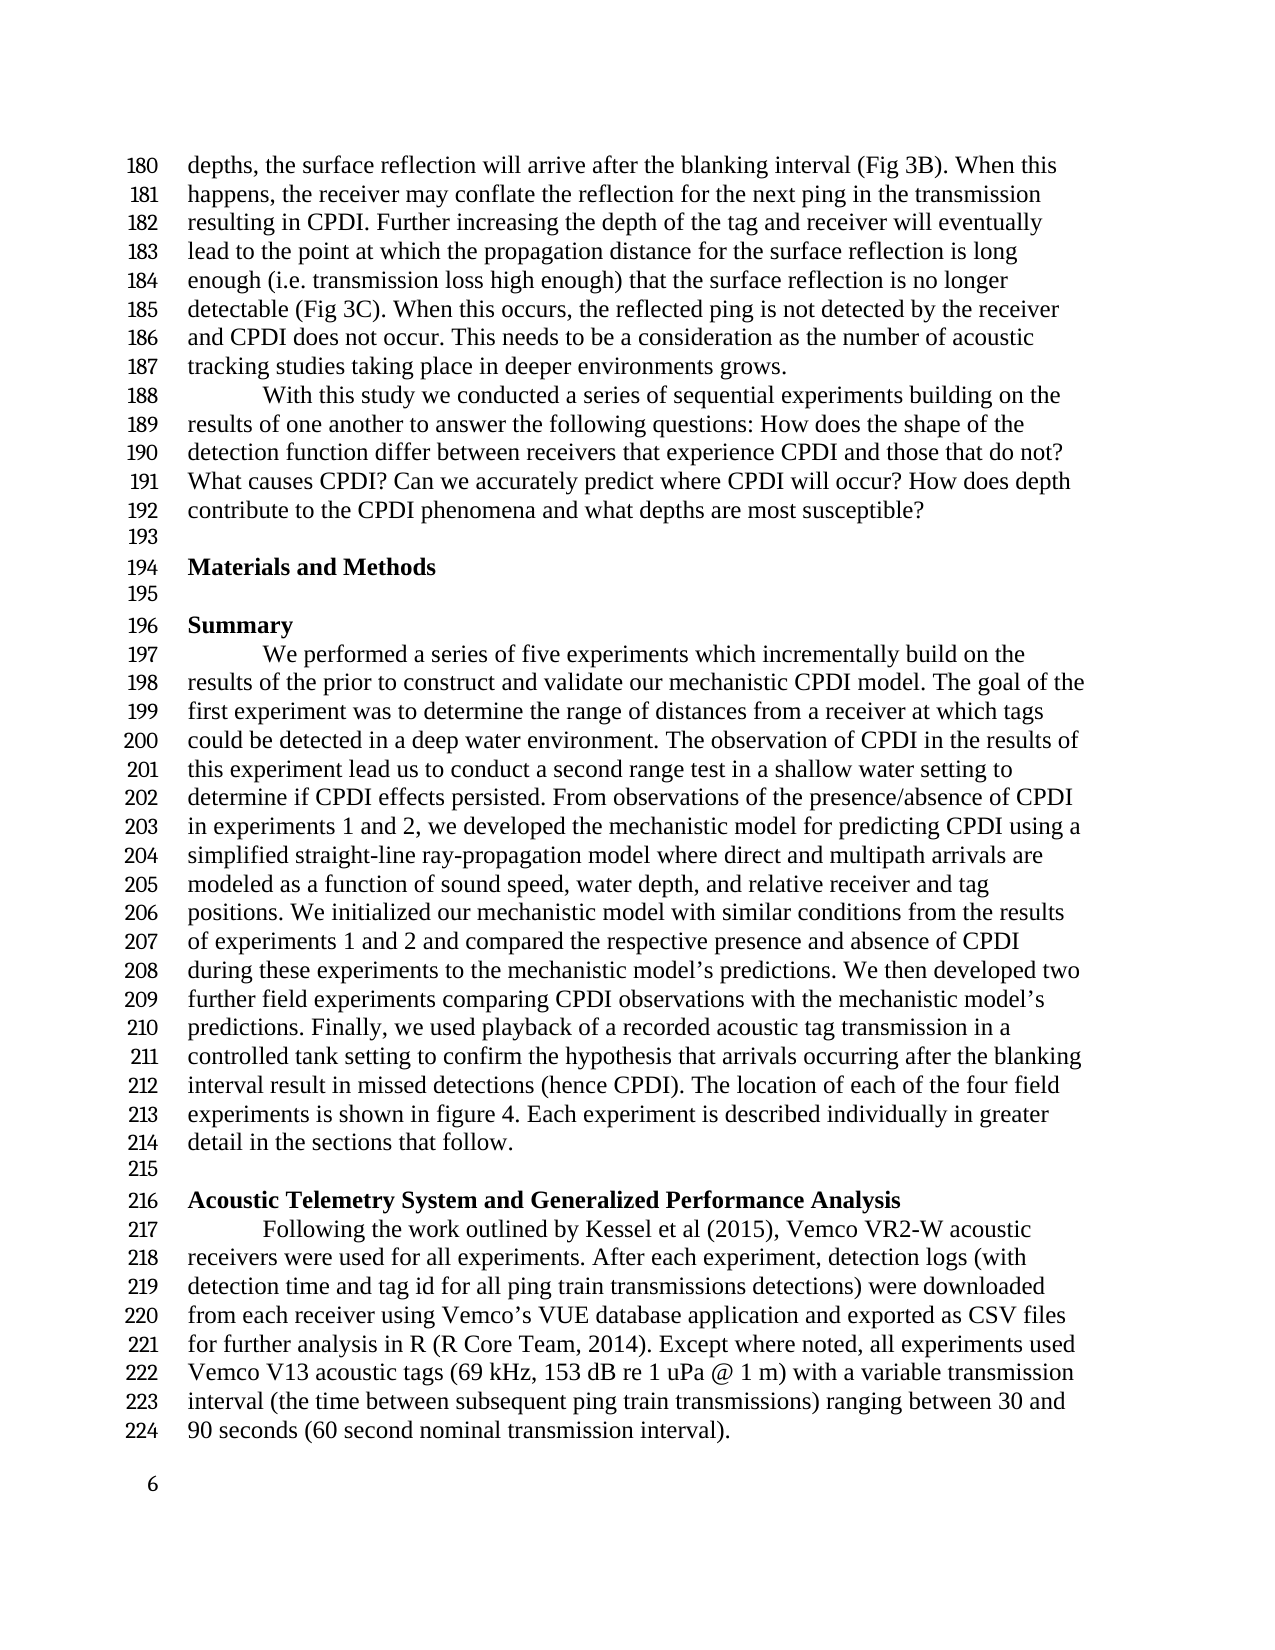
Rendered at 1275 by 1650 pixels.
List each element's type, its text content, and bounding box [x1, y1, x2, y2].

text Acoustic Telemetry System and Generalized Performance Analysis [187, 1185, 1087, 1214]
text Following the work outlined by Kessel et al (2015), Vemco VR2-W acoustic receivers were used for all experiments. After each experiment, detection logs (with detection time and tag id for all ping train transmissions detections) were downloaded from each receiver using Vemco’s VUE database application and exported as CSV files for further analysis in R (R Core Team, 2014). Except where noted, all experiments used Vemco V13 acoustic tags (69 kHz, 153 dB re 1 uPa @ 1 m) with a variable transmission interval (the time between subsequent ping train transmissions) ranging between 30 and 90 seconds (60 second nominal transmission interval). [187, 1214, 1087, 1444]
text With this study we conducted a series of sequential experiments building on the results of one another to answer the following questions: How does the shape of the detection function differ between receivers that experience CPDI and those that do not? What causes CPDI? Can we accurately predict where CPDI will occur? How does depth contribute to the CPDI phenomena and what depths are most susceptible? [187, 380, 1087, 524]
text Materials and Methods [187, 552, 1087, 581]
text Summary [187, 610, 1087, 639]
text We performed a series of five experiments which incrementally build on the results of the prior to construct and validate our mechanistic CPDI model. The goal of the first experiment was to determine the range of distances from a receiver at which tags could be detected in a deep water environment. The observation of CPDI in the results of this experiment lead us to conduct a second range test in a shallow water setting to determine if CPDI effects persisted. From observations of the presence/absence of CPDI in experiments 1 and 2, we developed the mechanistic model for predicting CPDI using a simplified straight-line ray-propagation model where direct and multipath arrivals are modeled as a function of sound speed, water depth, and relative receiver and tag positions. We initialized our mechanistic model with similar conditions from the results of experiments 1 and 2 and compared the respective presence and absence of CPDI during these experiments to the mechanistic model’s predictions. We then developed two further field experiments comparing CPDI observations with the mechanistic model’s predictions. Finally, we used playback of a recorded acoustic tag transmission in a controlled tank setting to confirm the hypothesis that arrivals occurring after the blanking interval result in missed detections (hence CPDI). The location of each of the four field experiments is shown in figure 4. Each experiment is described individually in greater detail in the sections that follow. [187, 639, 1087, 1156]
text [187, 150, 1087, 380]
